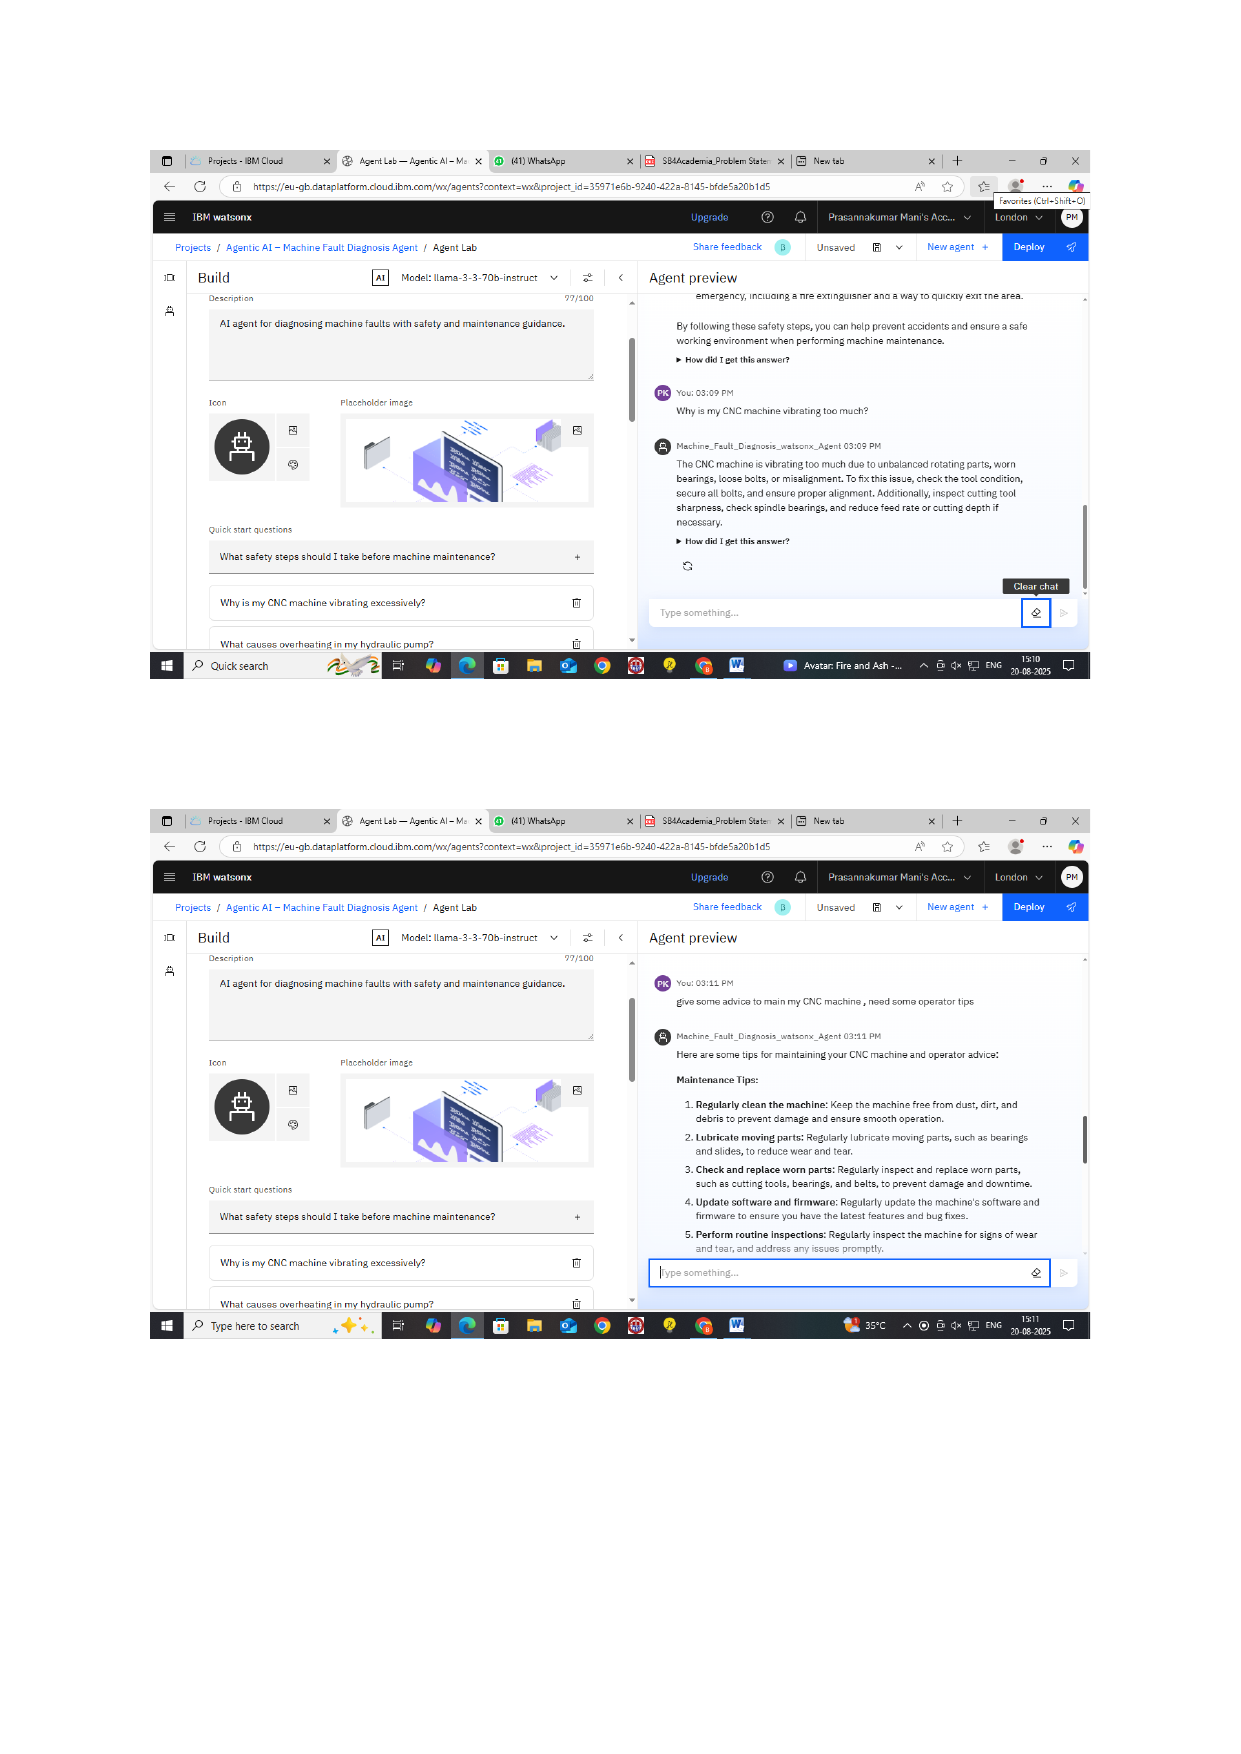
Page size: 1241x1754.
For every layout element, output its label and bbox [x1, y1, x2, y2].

picture [150, 809, 1091, 1339]
picture [150, 150, 1091, 679]
